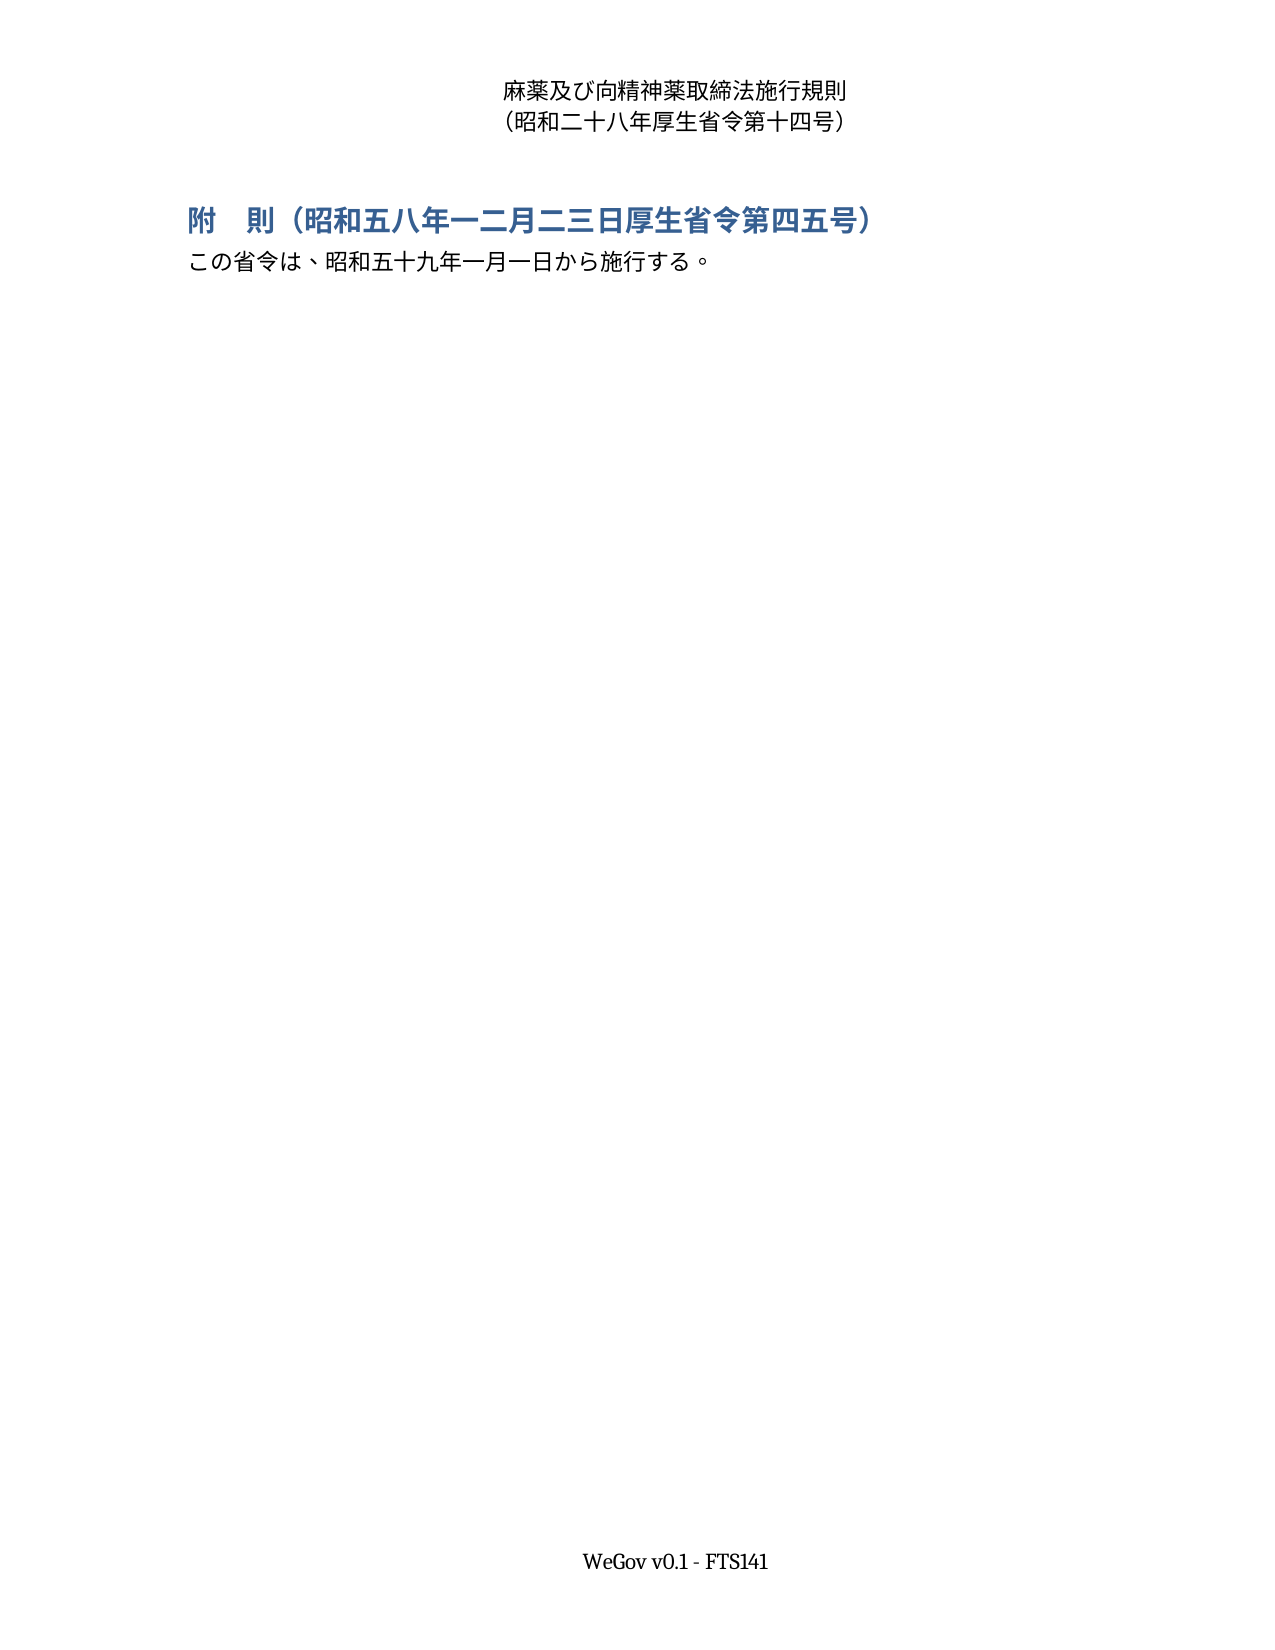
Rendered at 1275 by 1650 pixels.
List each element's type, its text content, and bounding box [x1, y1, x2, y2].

subtitle 附 則（昭和五八年一二月二三日厚生省令第四五号） [187, 200, 1087, 240]
text この省令は、昭和五十九年一月一日から施行する。 [187, 246, 1087, 277]
